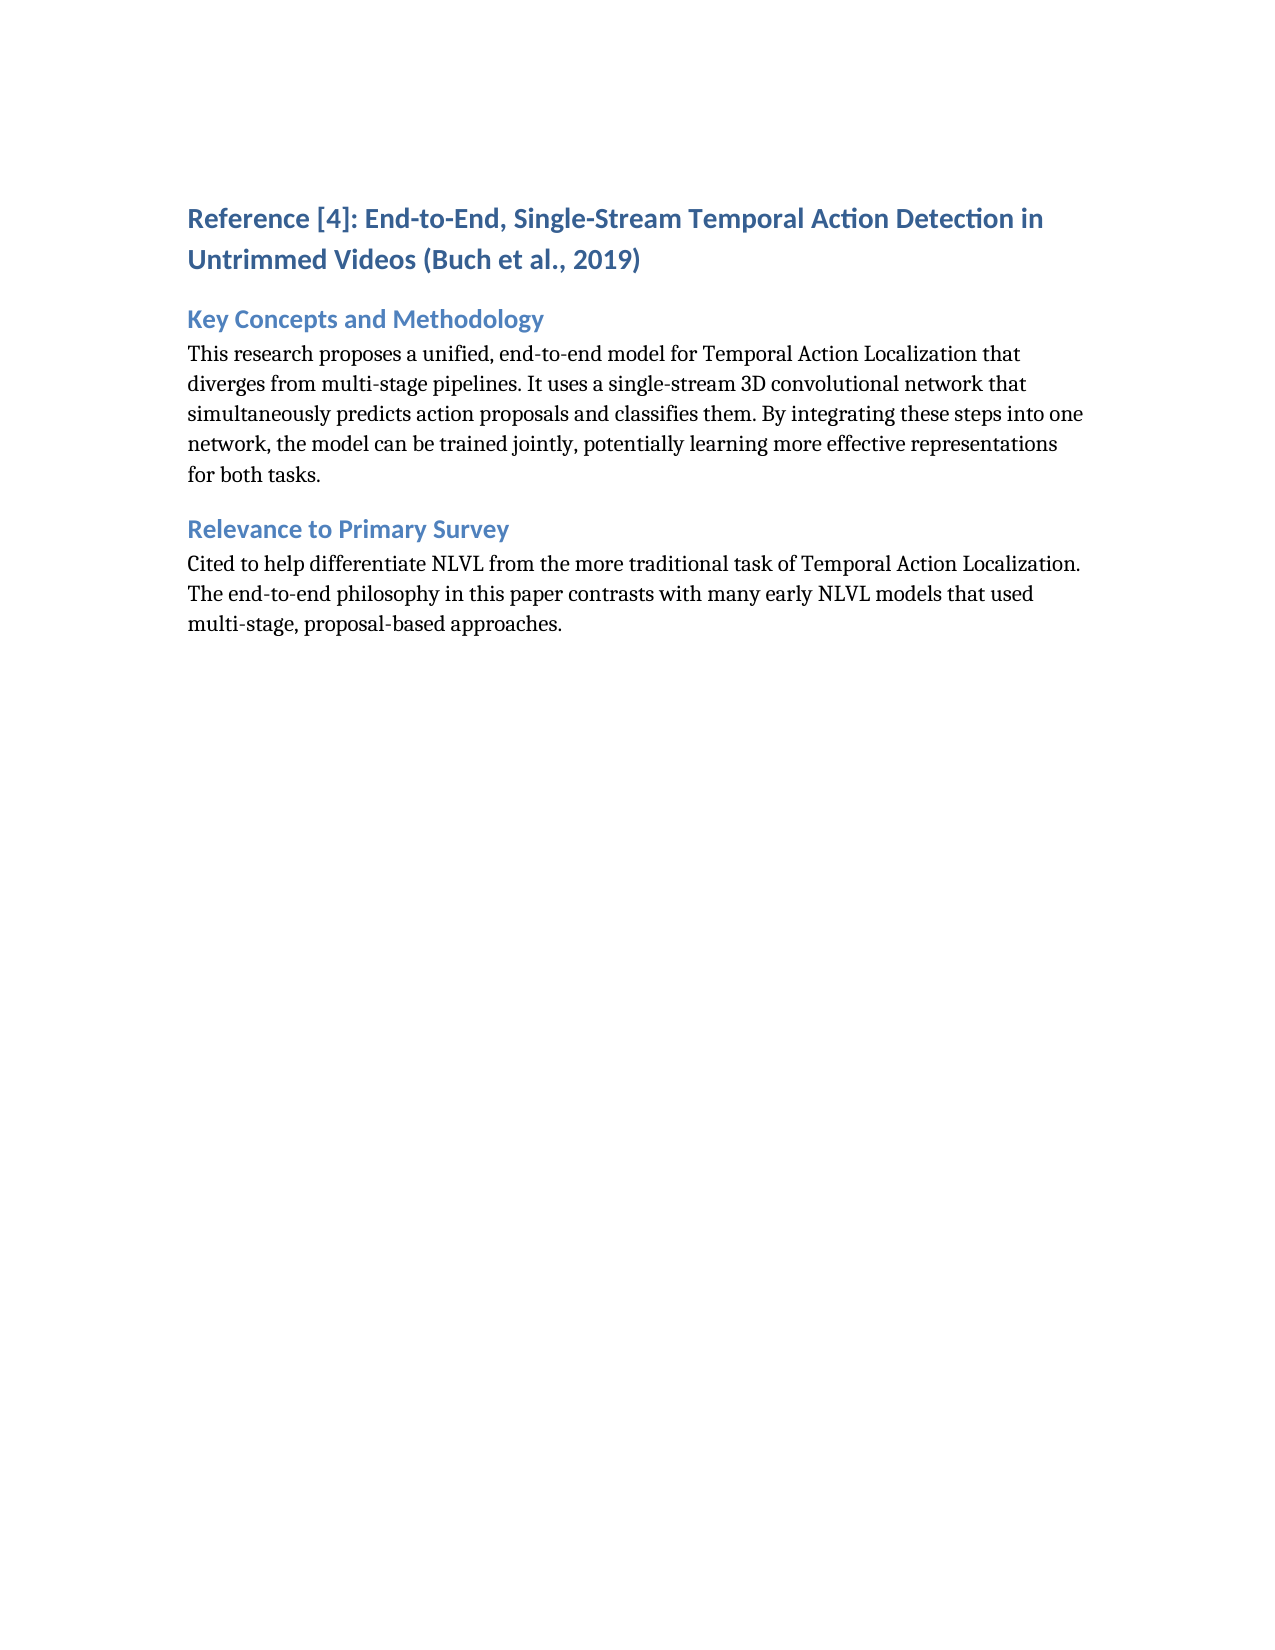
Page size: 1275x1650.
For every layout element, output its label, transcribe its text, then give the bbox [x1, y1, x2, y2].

text Cited to help differentiate NLVL from the more traditional task of Temporal Action Localization. The end-to-end philosophy in this paper contrasts with many early NLVL models that used multi-stage, proposal-based approaches. [187, 550, 1087, 637]
subtitle Relevance to Primary Survey [187, 512, 1087, 546]
text This research proposes a unified, end-to-end model for Temporal Action Localization that diverges from multi-stage pipelines. It uses a single-stream 3D convolutional network that simultaneously predicts action proposals and classifies them. By integrating these steps into one network, the model can be trained jointly, potentially learning more effective representations for both tasks. [187, 341, 1087, 488]
subtitle Key Concepts and Methodology [187, 303, 1087, 336]
subtitle Reference [4]: End-to-End, Single-Stream Temporal Action Detection in Untrimmed Videos (Buch et al., 2019) [187, 200, 1087, 277]
